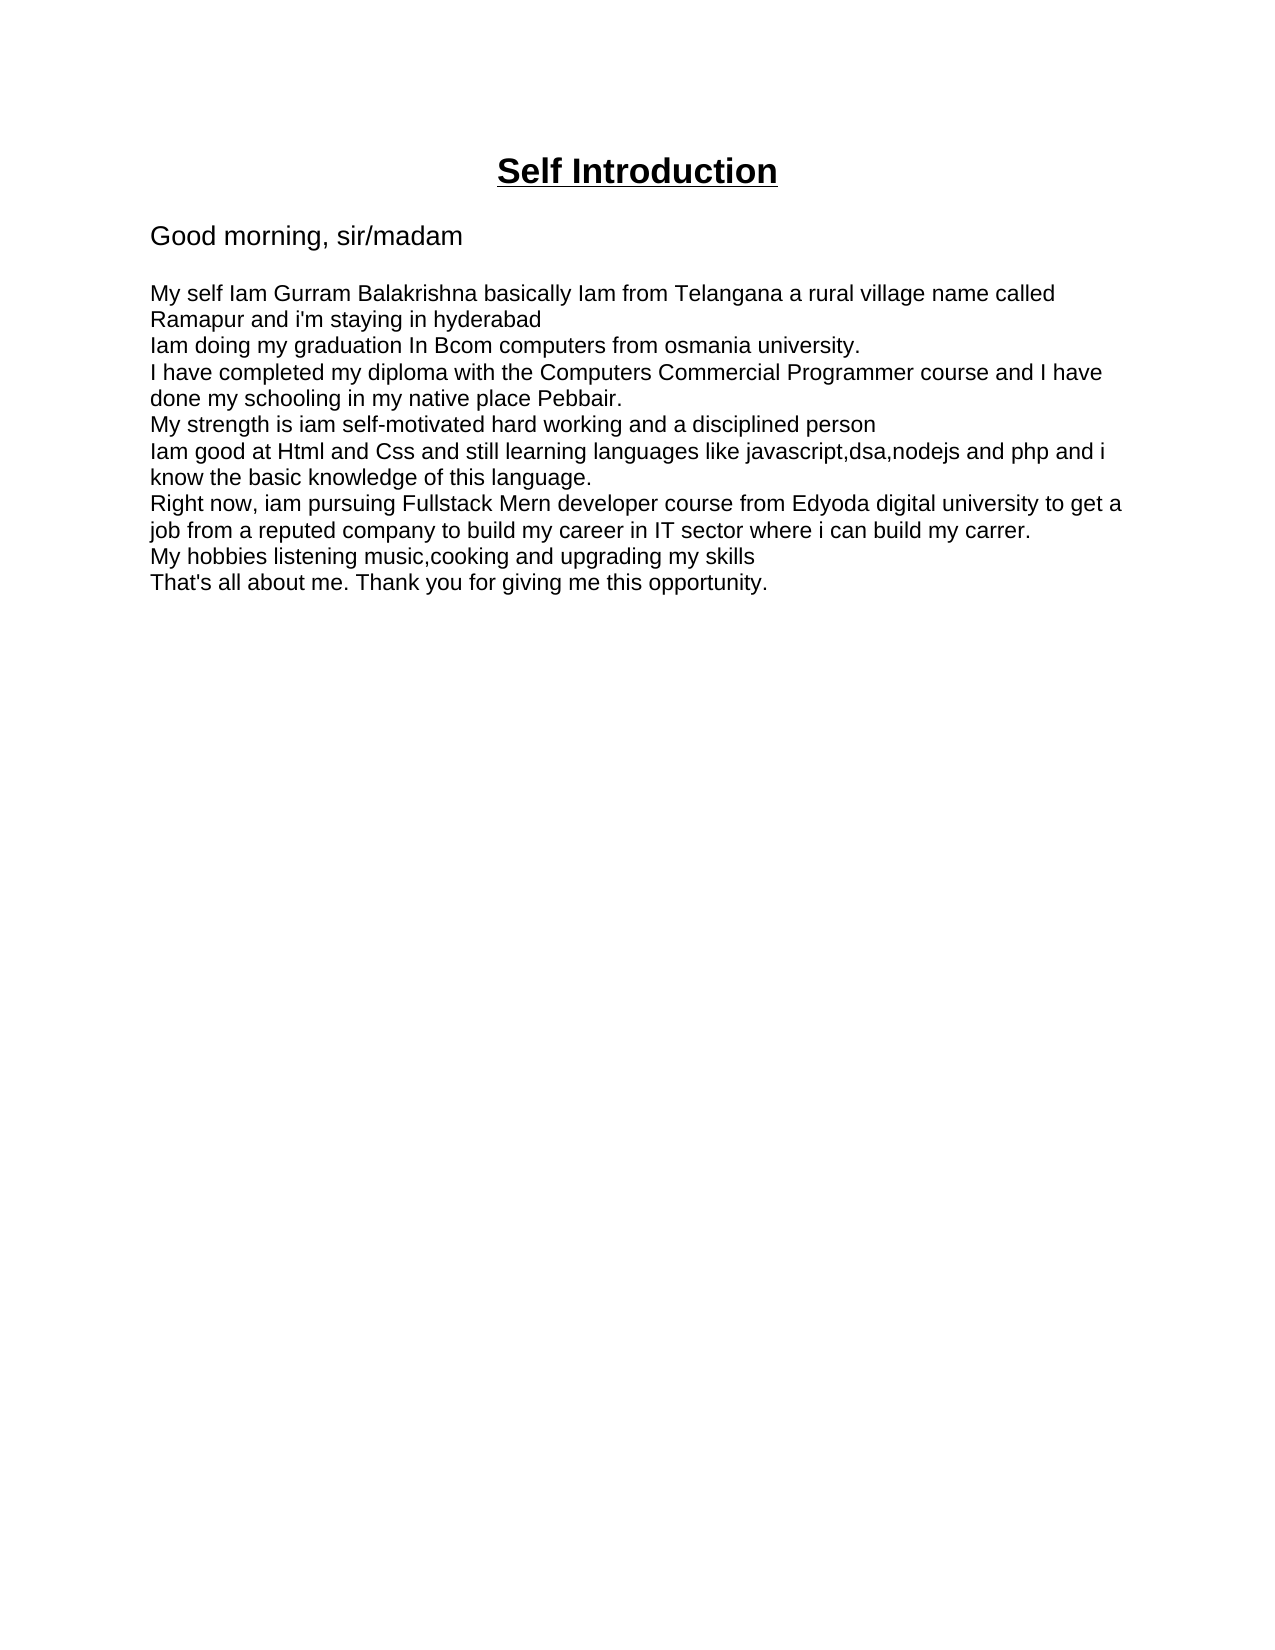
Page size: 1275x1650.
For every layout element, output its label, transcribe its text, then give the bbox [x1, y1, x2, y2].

text My self Iam Gurram Balakrishna basically Iam from Telangana a rural village name called Ramapur and i'm staying in hyderabad [150, 279, 1125, 332]
text Right now, iam pursuing Fullstack Mern developer course from Edyoda digital university to get a job from a reputed company to build my career in IT sector where i can build my carrer. [150, 490, 1125, 543]
text Self Introduction [150, 150, 1125, 191]
text My hobbies listening music,cooking and upgrading my skills [150, 543, 1125, 569]
text My strength is iam self-motivated hard working and a disciplined person [150, 411, 1125, 438]
text That's all about me. Thank you for giving me this opportunity. [150, 569, 1125, 596]
text Iam good at Html and Css and still learning languages like javascript,dsa,nodejs and php and i know the basic knowledge of this language. [150, 438, 1125, 490]
text Iam doing my graduation In Bcom computers from osmania university. [150, 332, 1125, 358]
text I have completed my diploma with the Computers Commercial Programmer course and I have done my schooling in my native place Pebbair. [150, 358, 1125, 411]
text Good morning, sir/madam [150, 219, 1125, 251]
